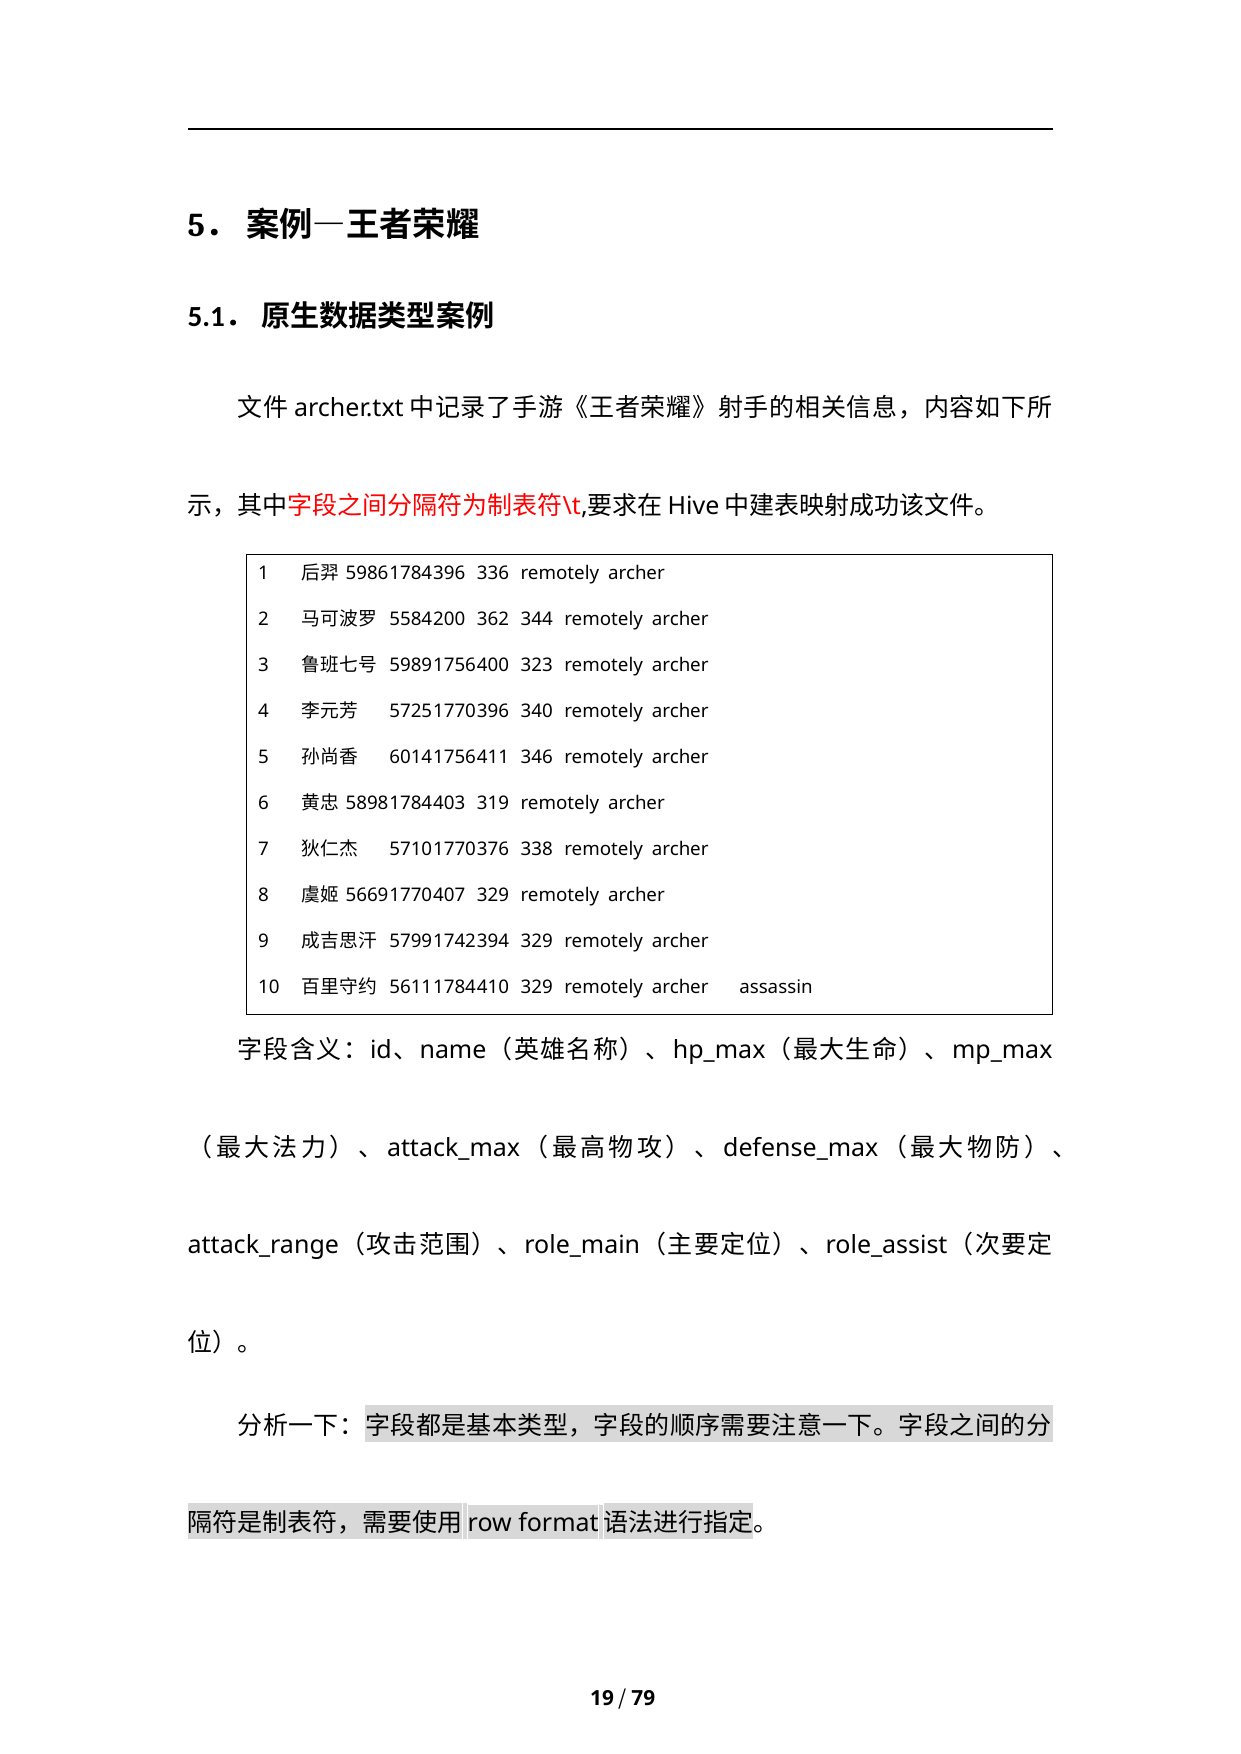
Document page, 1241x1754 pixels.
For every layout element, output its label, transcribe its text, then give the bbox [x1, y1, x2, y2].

text 分析一下：字段都是基本类型，字段的顺序需要注意一下。字段之间的分隔符是制表符，需要使用row format语法进行指定。 [187, 1391, 1053, 1553]
text 文件archer.txt中记录了手游《王者荣耀》射手的相关信息，内容如下所示，其中字段之间分隔符为制表符\t,要求在Hive中建表映射成功该文件。 [187, 373, 1053, 536]
table_header 1 后羿 5986 1784 396 336 remotely archer 2 马可波罗 5584 200 362 344 remotely archer 3 鲁班七号 5989 1756 400 323 remotely archer 4 李元芳 5725 1770 396 340 remotely archer 5 孙尚香 6014 1756 411 346 remotely archer 6 黄忠 5898 1784 403 319 remotely archer 7 狄仁杰 5710 1770 376 338 remotely archer 8 虞姬 5669 1770 407 329 remotely archer 9 成吉思汗 5799 1742 394 329 remotely archer 10 百里守约 5611 1784 410 329 remotely archer assassin [247, 555, 1052, 1014]
subtitle 原生数据类型案例 [187, 281, 1053, 346]
text 字段含义：id、name（英雄名称）、hp_max（最大生命）、mp_max（最大法力）、attack_max（最高物攻）、defense_max（最大物防）、attack_range（攻击范围）、role_main（主要定位）、role_assist（次要定位）。 [187, 1015, 1053, 1373]
subtitle 案例—王者荣耀 [187, 189, 1053, 254]
